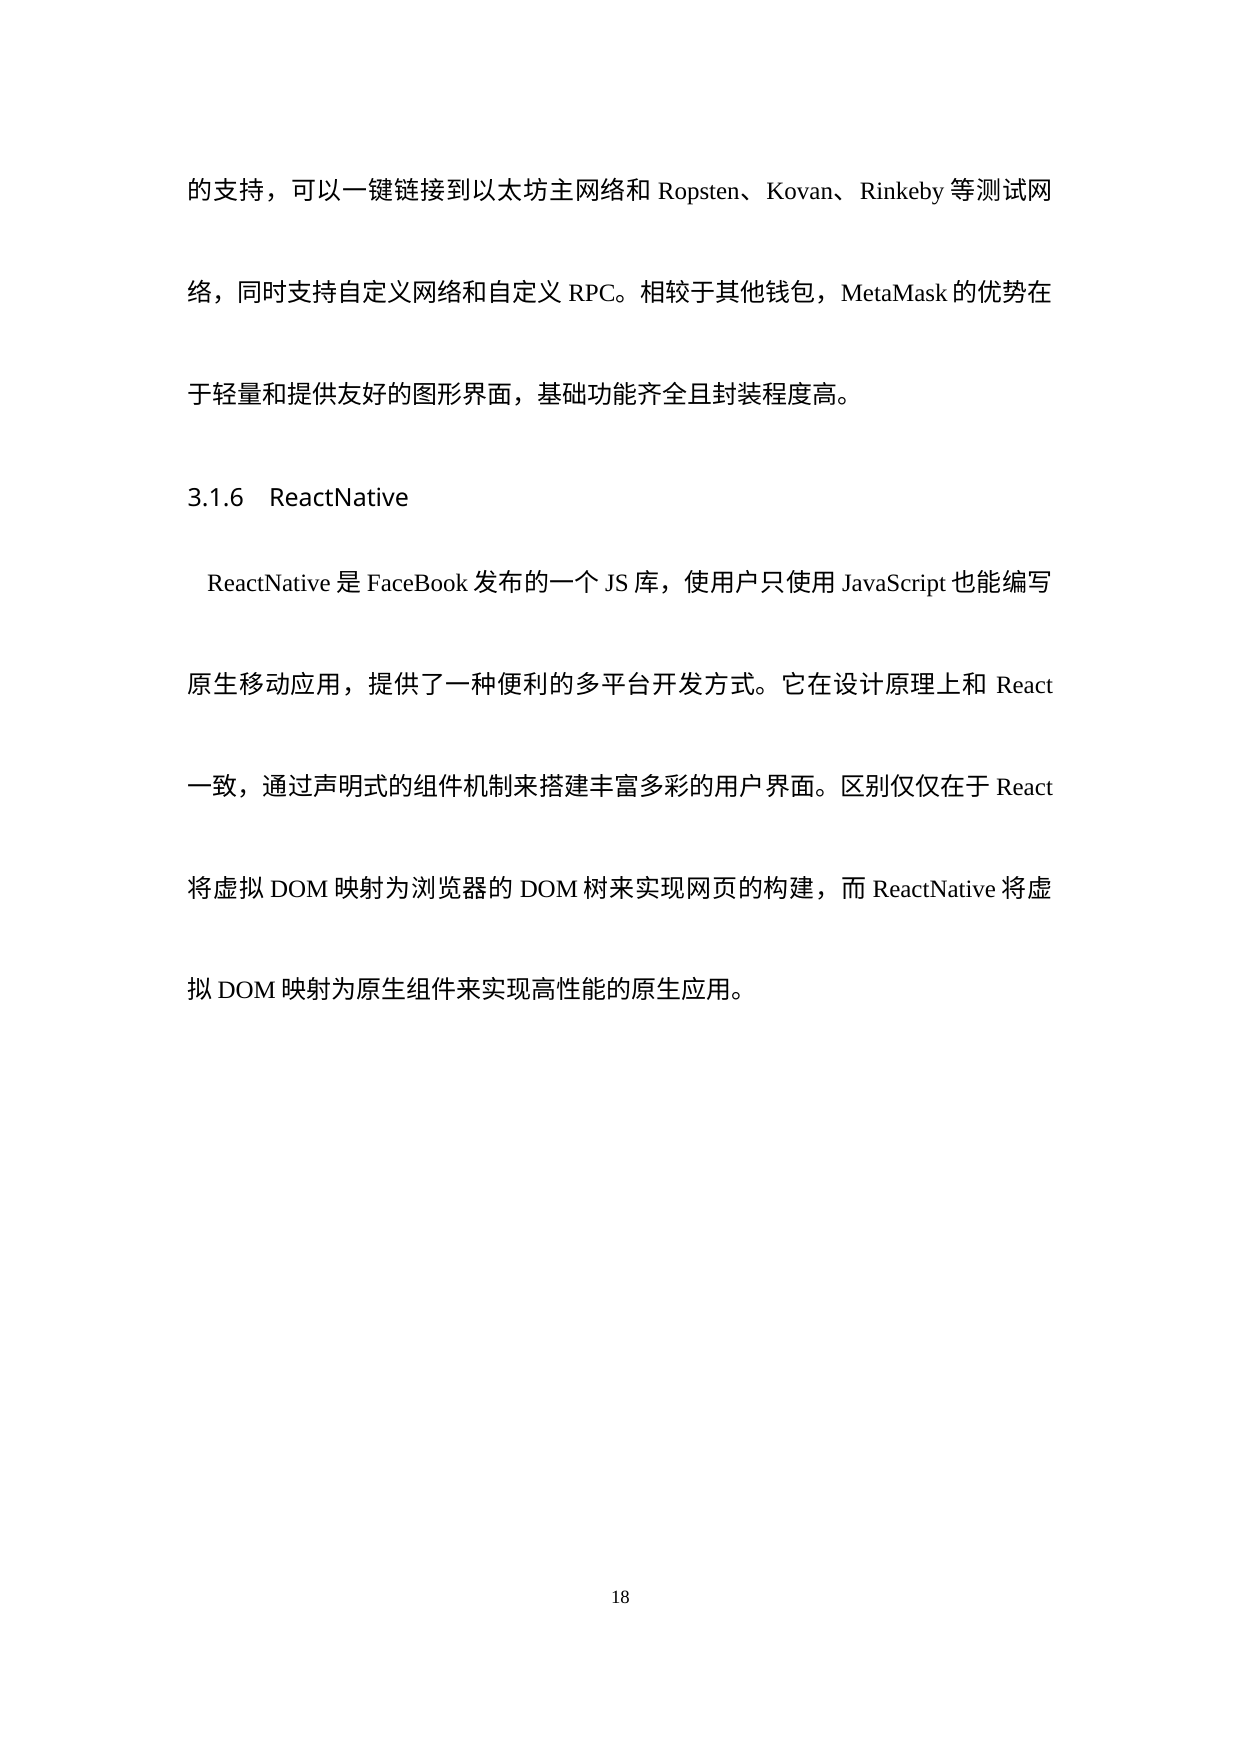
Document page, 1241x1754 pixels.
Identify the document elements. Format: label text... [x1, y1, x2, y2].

text ReactNative [187, 462, 1053, 529]
text ReactNative是FaceBook发布的一个JS库，使用户只使用JavaScript也能编写原生移动应用，提供了一种便利的多平台开发方式。它在设计原理上和React一致，通过声明式的组件机制来搭建丰富多彩的用户界面。区别仅仅在于React将虚拟DOM映射为浏览器的DOM树来实现网页的构建，而ReactNative将虚拟DOM映射为原生组件来实现高性能的原生应用。 [187, 547, 1053, 1022]
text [187, 155, 1053, 427]
